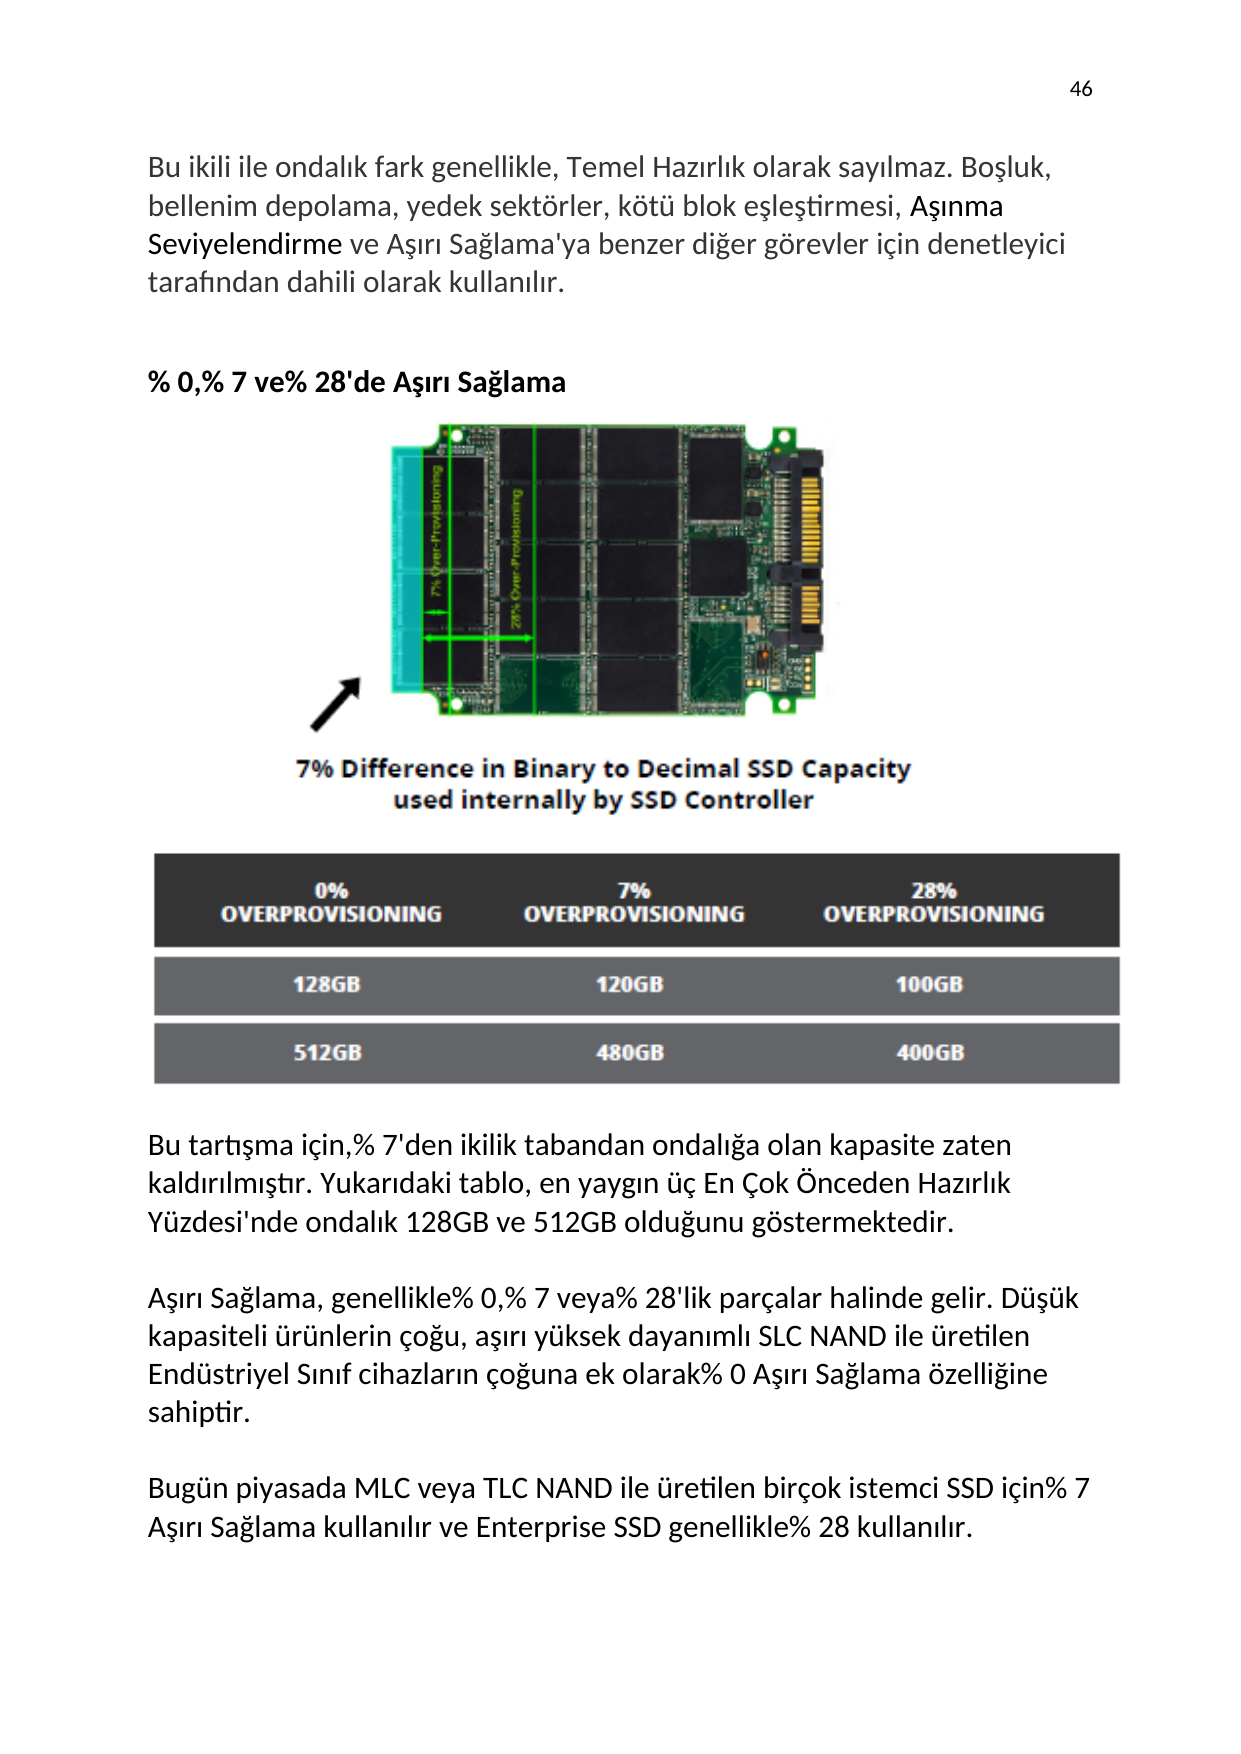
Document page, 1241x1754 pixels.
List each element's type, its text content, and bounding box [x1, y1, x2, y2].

text Bugün piyasada MLC veya TLC NAND ile üretilen birçok istemci SSD için% 7 Aşırı Sağlama kullanılır ve Enterprise SSD genellikle% 28 kullanılır. [148, 1469, 1093, 1545]
text % 0,% 7 ve% 28'de Aşırı Sağlama [148, 363, 1093, 401]
text Aşırı Sağlama, genellikle% 0,% 7 veya% 28'lik parçalar halinde gelir. Düşük kapasiteli ürünlerin çoğu, aşırı yüksek dayanımlı SLC NAND ile üretilen Endüstriyel Sınıf cihazların çoğuna ek olarak% 0 Aşırı Sağlama özelliğine sahiptir. [148, 1278, 1093, 1431]
text Bu tartışma için,% 7'den ikilik tabandan ondalığa olan kapasite zaten kaldırılmıştır. Yukarıdaki tablo, en yaygın üç En Çok Önceden Hazırlık Yüzdesi'nde ondalık 128GB ve 512GB olduğunu göstermektedir. [148, 1126, 1093, 1240]
text Bu ikili ile ondalık fark genellikle, Temel Hazırlık olarak sayılmaz. Boşluk, bellenim depolama, yedek sektörler, kötü blok eşleştirmesi, Aşınma Seviyelendirme ve Aşırı Sağlama'ya benzer diğer görevler için denetleyici tarafından dahili olarak kullanılır. [148, 148, 1093, 300]
